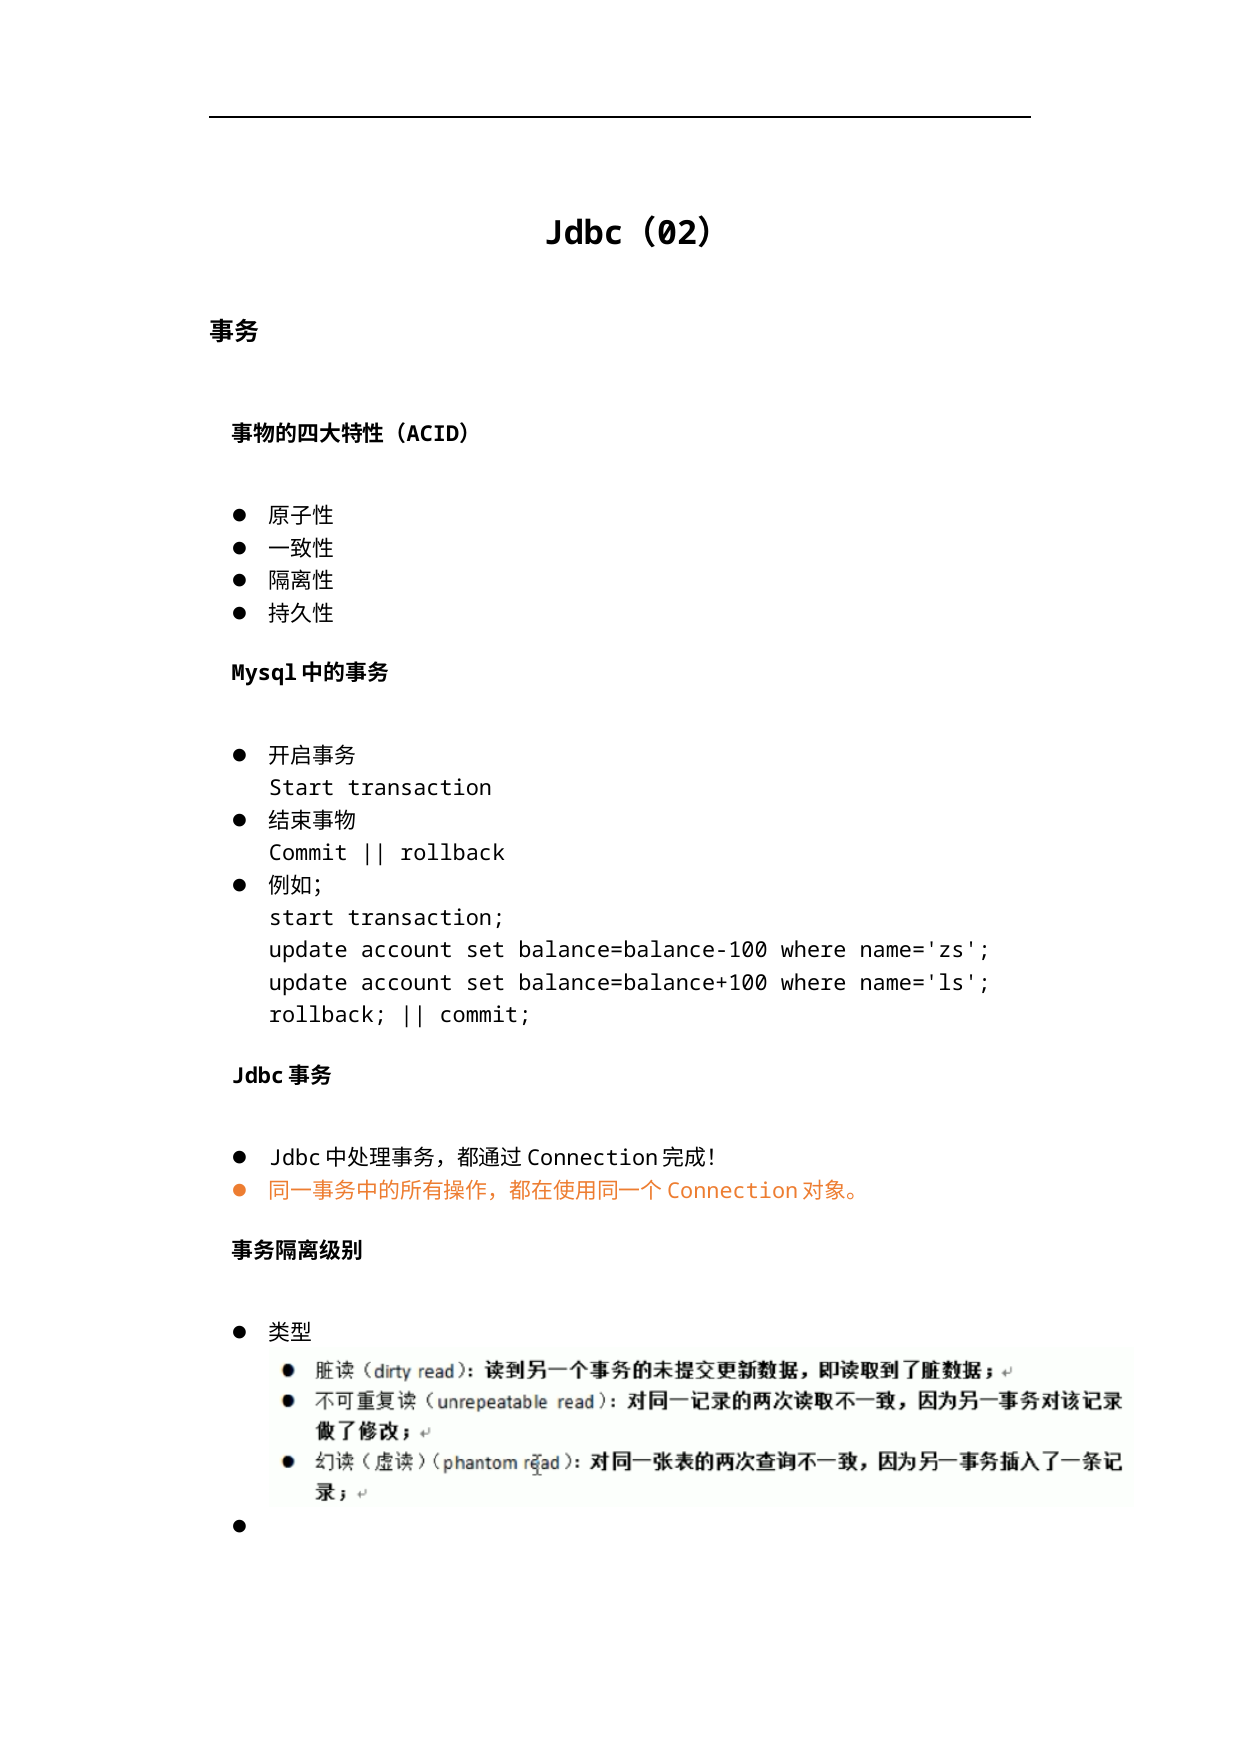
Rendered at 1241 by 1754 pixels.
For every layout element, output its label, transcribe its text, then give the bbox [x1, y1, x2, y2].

list 例如； [231, 868, 1031, 900]
list 一致性 [231, 531, 1031, 563]
list 持久性 [231, 596, 1031, 628]
list rollback; || commit; [269, 998, 1031, 1030]
list 同一事务中的所有操作，都在使用同一个Connection对象。 [231, 1173, 1031, 1205]
picture [268, 1347, 1134, 1507]
list 隔离性 [231, 563, 1031, 596]
subtitle 事务 [209, 297, 1031, 362]
list 原子性 [231, 498, 1031, 531]
subtitle Jdbc（02） [209, 197, 1031, 262]
list 开启事务 [231, 738, 1031, 770]
subtitle Jdbc事务 [209, 1057, 1031, 1090]
list Jdbc中处理事务，都通过Connection完成！ [231, 1140, 1031, 1173]
list 结束事物 [231, 803, 1031, 835]
list update account set balance=balance-100 where name='zs'; [269, 933, 1031, 965]
list Start transaction [269, 770, 1031, 803]
list update account set balance=balance+100 where name='ls'; [269, 965, 1031, 998]
list 类型 [231, 1315, 1031, 1347]
list start transaction; [269, 900, 1031, 933]
subtitle Mysql中的事务 [209, 655, 1031, 688]
subtitle 事物的四大特性（ACID） [209, 415, 1031, 448]
subtitle 事务隔离级别 [209, 1232, 1031, 1265]
list Commit || rollback [269, 835, 1031, 868]
